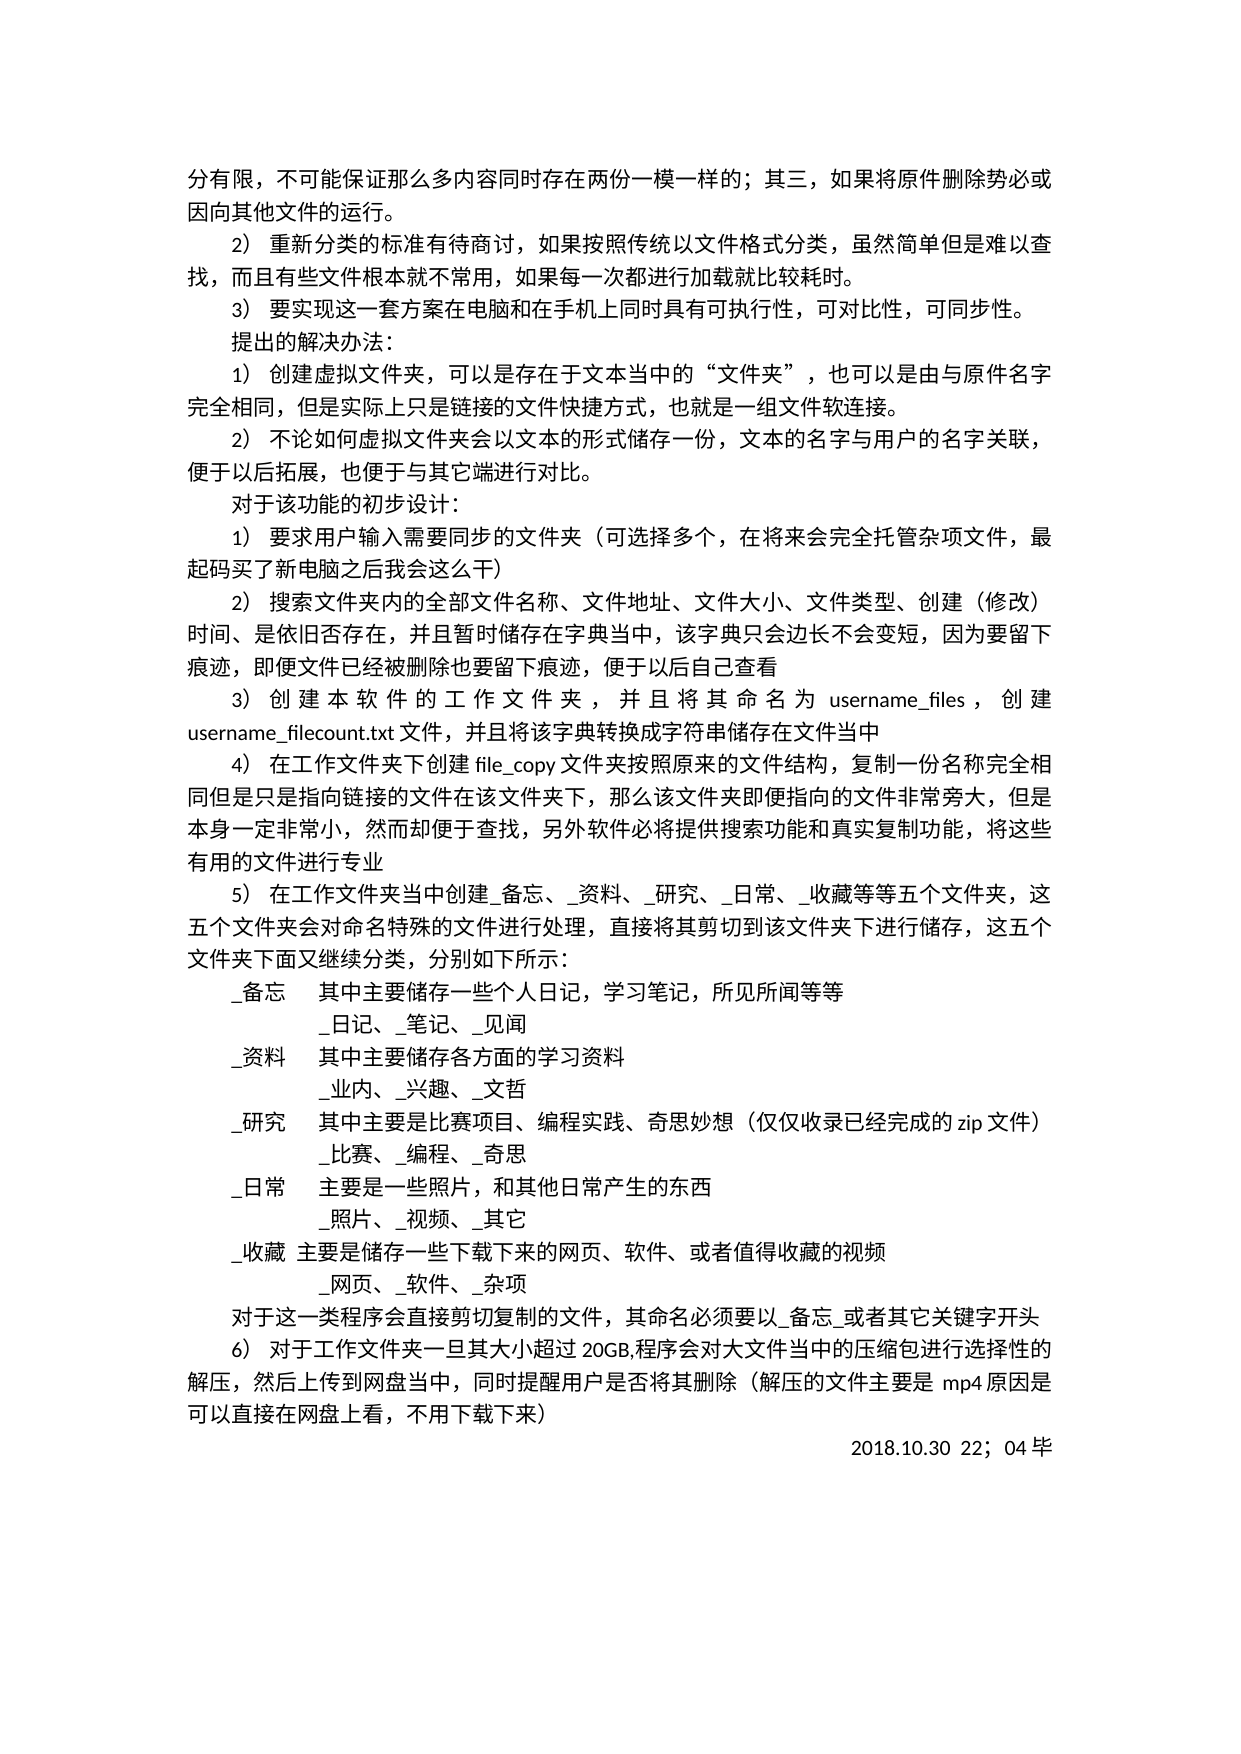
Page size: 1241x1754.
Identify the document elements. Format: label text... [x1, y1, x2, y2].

list _研究 其中主要是比赛项目、编程实践、奇思妙想（仅仅收录已经完成的zip文件） [187, 1104, 1053, 1137]
list 要实现这一套方案在电脑和在手机上同时具有可执行性，可对比性，可同步性。 [187, 292, 1053, 324]
list _资料 其中主要储存各方面的学习资料 [187, 1039, 1053, 1072]
list 对于该功能的初步设计： [187, 487, 1053, 519]
list 创建虚拟文件夹，可以是存在于文本当中的“文件夹”，也可以是由与原件名字完全相同，但是实际上只是链接的文件快捷方式，也就是一组文件软连接。 [187, 357, 1053, 422]
list 重新分类的标准有待商讨，如果按照传统以文件格式分类，虽然简单但是难以查找，而且有些文件根本就不常用，如果每一次都进行加载就比较耗时。 [187, 227, 1053, 292]
list 所谓重新分类整理肯定不是将原有的文件重新复制一份，存在另外一个地方，又因有三。其一文件太大，耗时过长，引人反感；其二无论是电脑还是手机的储存空间都十分有限，不可能保证那么多内容同时存在两份一模一样的；其三，如果将原件删除势必或因向其他文件的运行。 [187, 162, 1053, 227]
list 在工作文件夹下创建file_copy文件夹按照原来的文件结构，复制一份名称完全相同但是只是指向链接的文件在该文件夹下，那么该文件夹即便指向的文件非常旁大，但是本身一定非常小，然而却便于查找，另外软件必将提供搜索功能和真实复制功能，将这些有用的文件进行专业 [187, 747, 1053, 877]
list _备忘 其中主要储存一些个人日记，学习笔记，所见所闻等等 [187, 974, 1053, 1007]
list 在工作文件夹当中创建_备忘、_资料、_研究、_日常、_收藏等等五个文件夹，这五个文件夹会对命名特殊的文件进行处理，直接将其剪切到该文件夹下进行储存，这五个文件夹下面又继续分类，分别如下所示： [187, 877, 1053, 974]
list _收藏 主要是储存一些下载下来的网页、软件、或者值得收藏的视频 [187, 1234, 1053, 1267]
list _日常 主要是一些照片，和其他日常产生的东西 [187, 1169, 1053, 1202]
list 对于这一类程序会直接剪切复制的文件，其命名必须要以_备忘_或者其它关键字开头 [187, 1299, 1053, 1332]
list 2018.10.30 22；04毕 [231, 1429, 1053, 1462]
list _比赛、_编程、_奇思 [275, 1137, 1053, 1169]
list 对于工作文件夹一旦其大小超过20GB,程序会对大文件当中的压缩包进行选择性的解压，然后上传到网盘当中，同时提醒用户是否将其删除（解压的文件主要是mp4原因是可以直接在网盘上看，不用下载下来） [187, 1332, 1053, 1429]
list 要求用户输入需要同步的文件夹（可选择多个，在将来会完全托管杂项文件，最起码买了新电脑之后我会这么干） [187, 519, 1053, 584]
list 搜索文件夹内的全部文件名称、文件地址、文件大小、文件类型、创建（修改）时间、是依旧否存在，并且暂时储存在字典当中，该字典只会边长不会变短，因为要留下痕迹，即便文件已经被删除也要留下痕迹，便于以后自己查看 [187, 584, 1053, 682]
list _业内、_兴趣、_文哲 [275, 1072, 1053, 1104]
list 提出的解决办法： [187, 324, 1053, 357]
list _照片、_视频、_其它 [275, 1202, 1053, 1234]
list _日记、_笔记、_见闻 [275, 1007, 1053, 1039]
list 创建本软件的工作文件夹，并且将其命名为username_files，创建username_filecount.txt文件，并且将该字典转换成字符串储存在文件当中 [187, 682, 1053, 747]
list 不论如何虚拟文件夹会以文本的形式储存一份，文本的名字与用户的名字关联，便于以后拓展，也便于与其它端进行对比。 [187, 422, 1053, 487]
list _网页、_软件、_杂项 [275, 1267, 1053, 1299]
